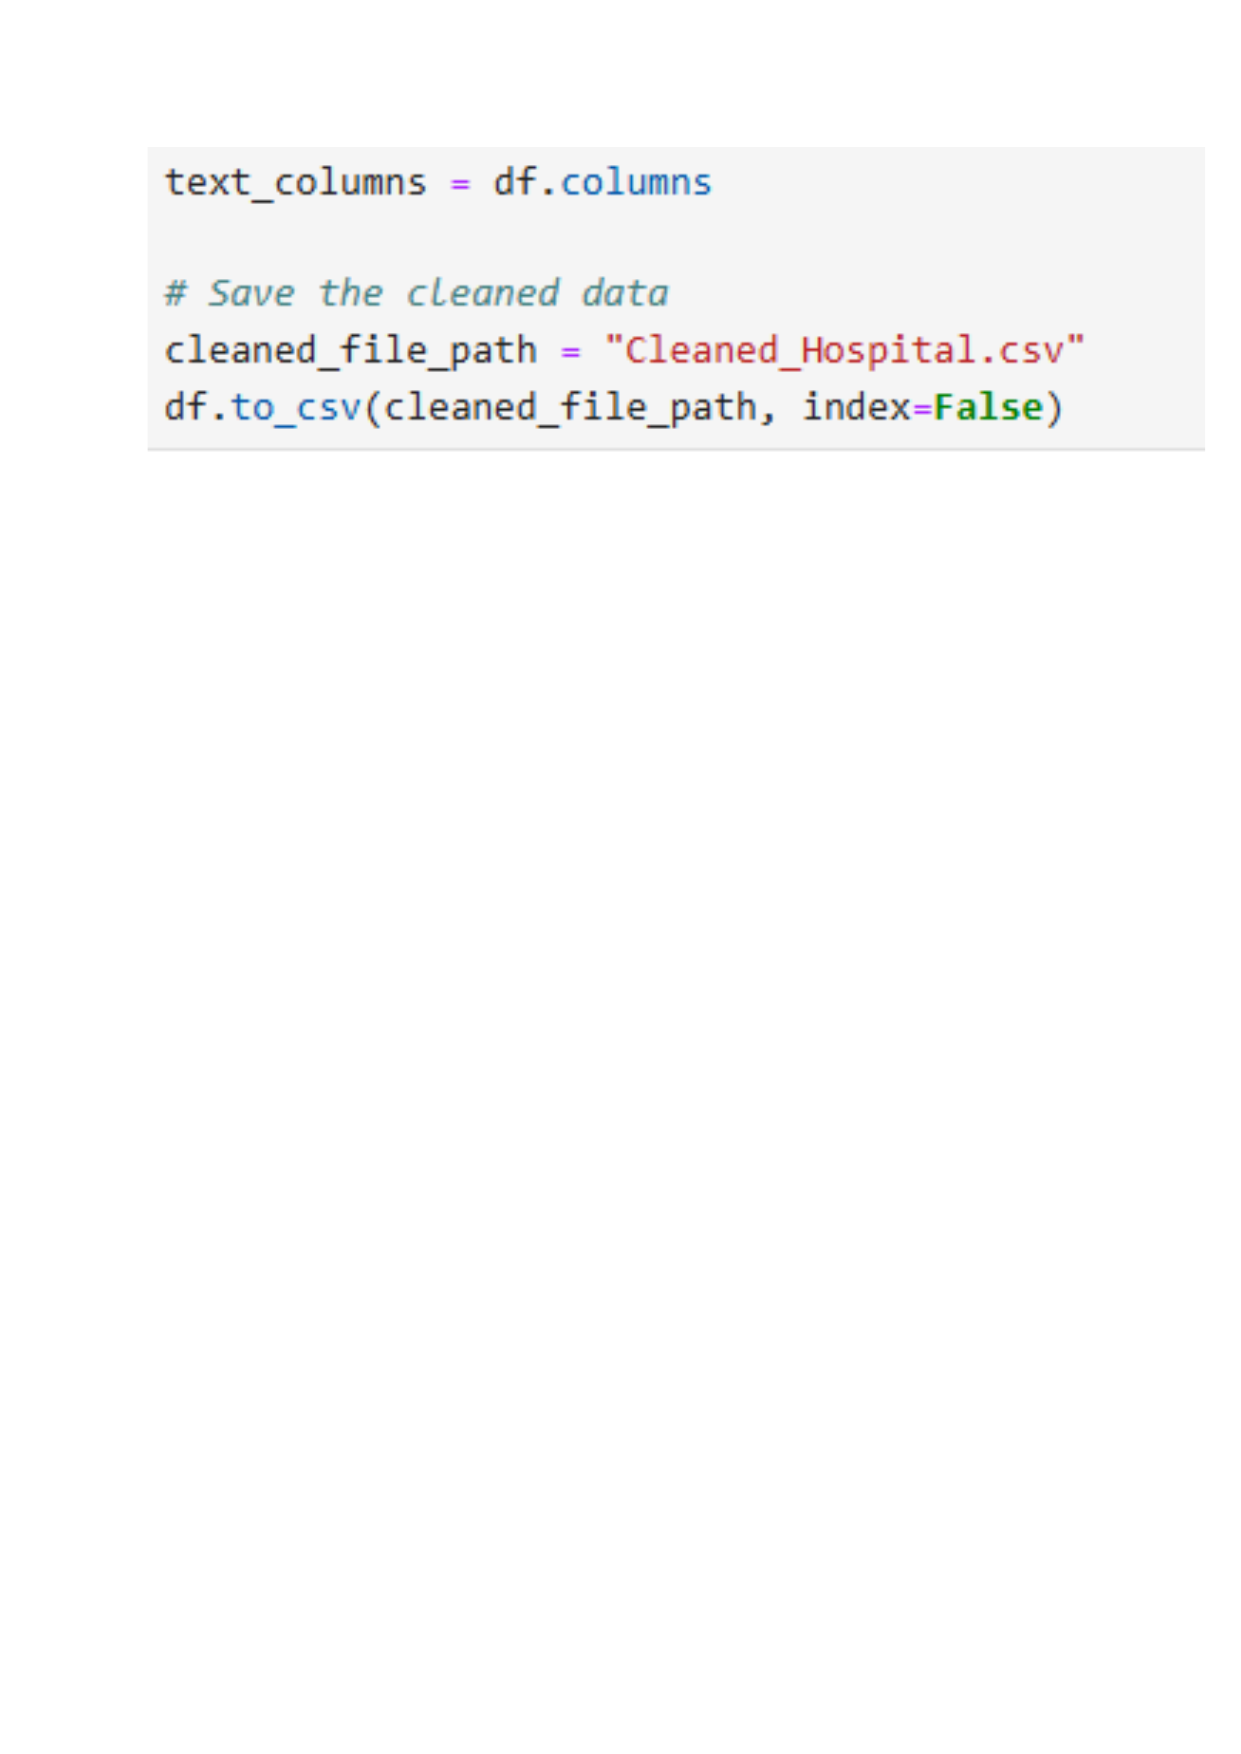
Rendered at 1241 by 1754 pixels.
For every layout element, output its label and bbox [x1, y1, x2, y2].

picture [147, 147, 1206, 466]
